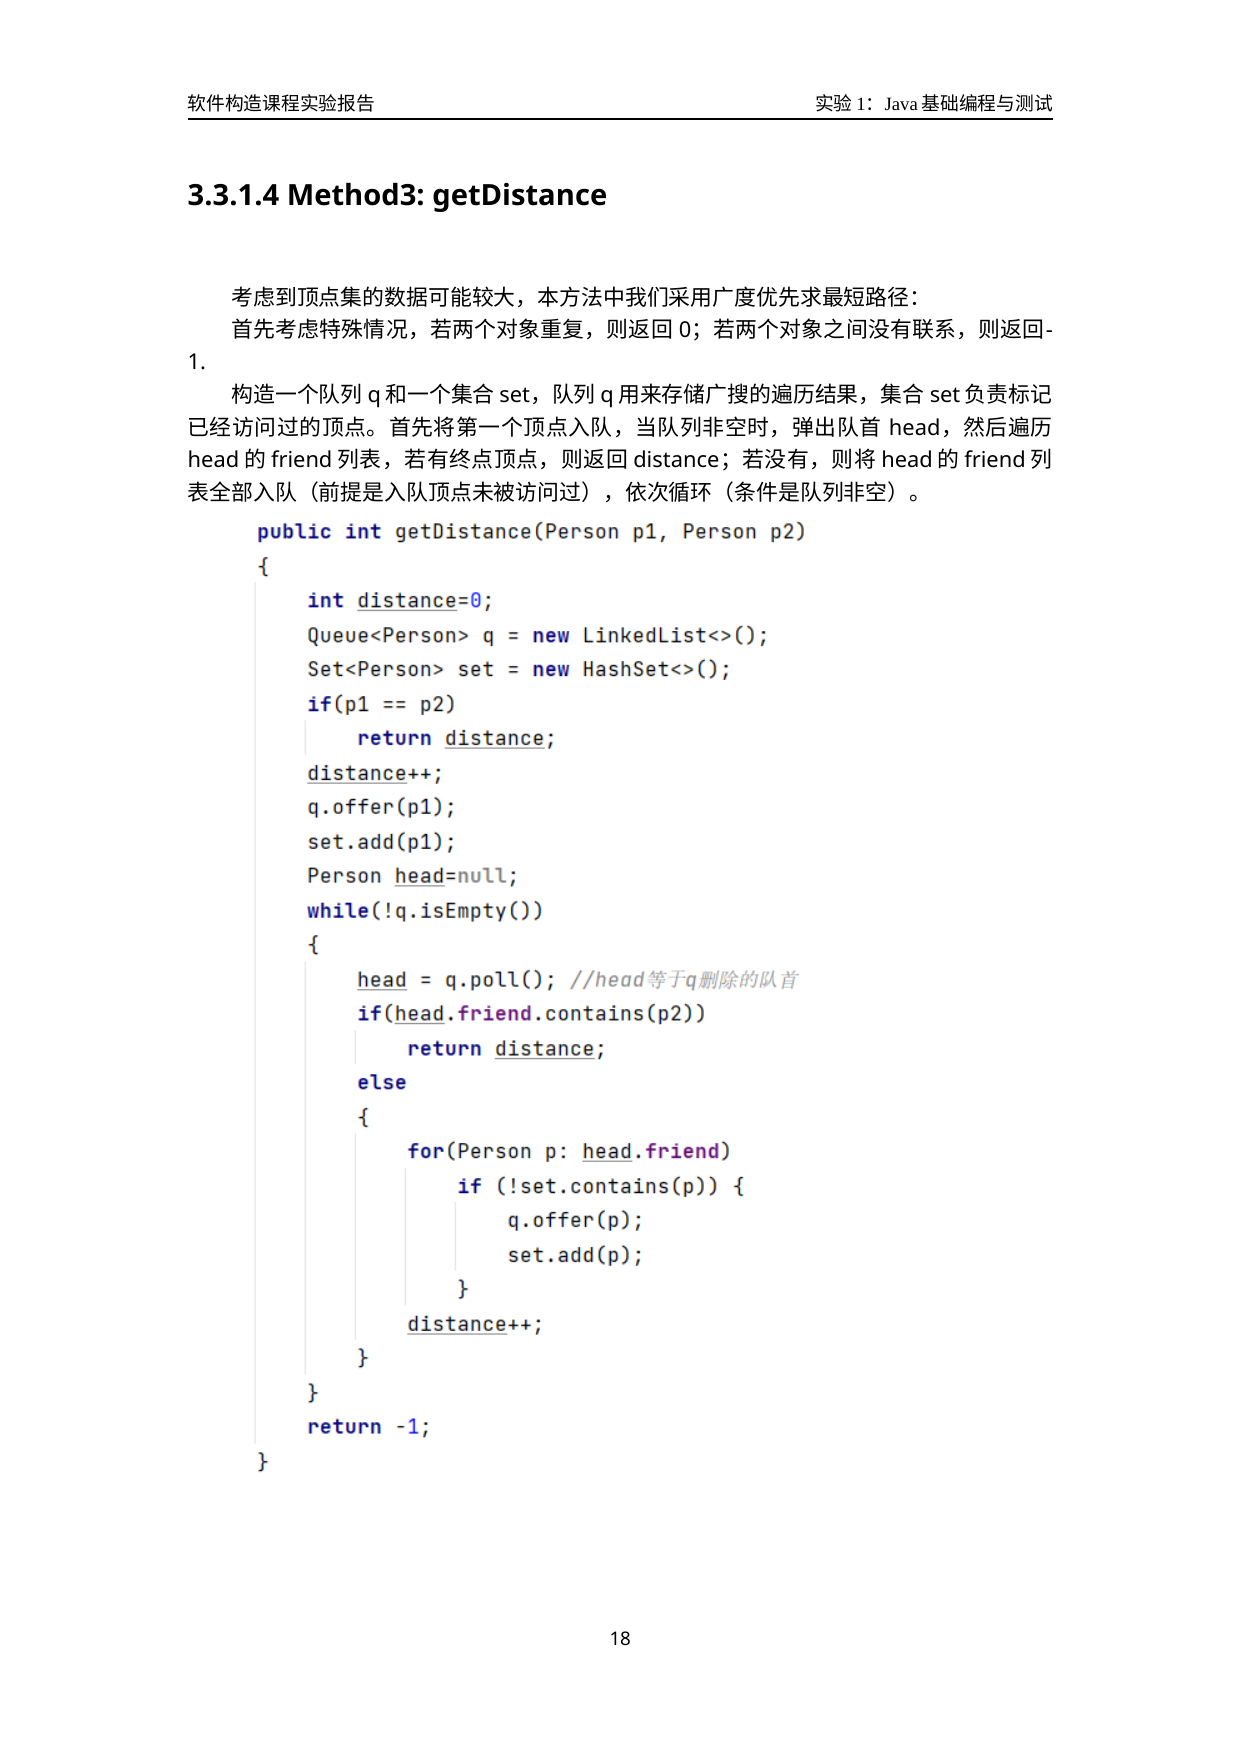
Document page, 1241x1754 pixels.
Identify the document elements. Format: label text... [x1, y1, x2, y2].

subtitle 3.3.1.4 Method3: getDistance [187, 162, 1053, 227]
picture [231, 506, 924, 1475]
text 考虑到顶点集的数据可能较大，本方法中我们采用广度优先求最短路径： [187, 279, 1053, 312]
text 首先考虑特殊情况，若两个对象重复，则返回0；若两个对象之间没有联系，则返回-1. [187, 312, 1053, 377]
text 构造一个队列q和一个集合set，队列q用来存储广搜的遍历结果，集合set负责标记已经访问过的顶点。首先将第一个顶点入队，当队列非空时，弹出队首head，然后遍历head的friend列表，若有终点顶点，则返回distance；若没有，则将head的friend列表全部入队（前提是入队顶点未被访问过），依次循环（条件是队列非空）。 [187, 377, 1053, 507]
